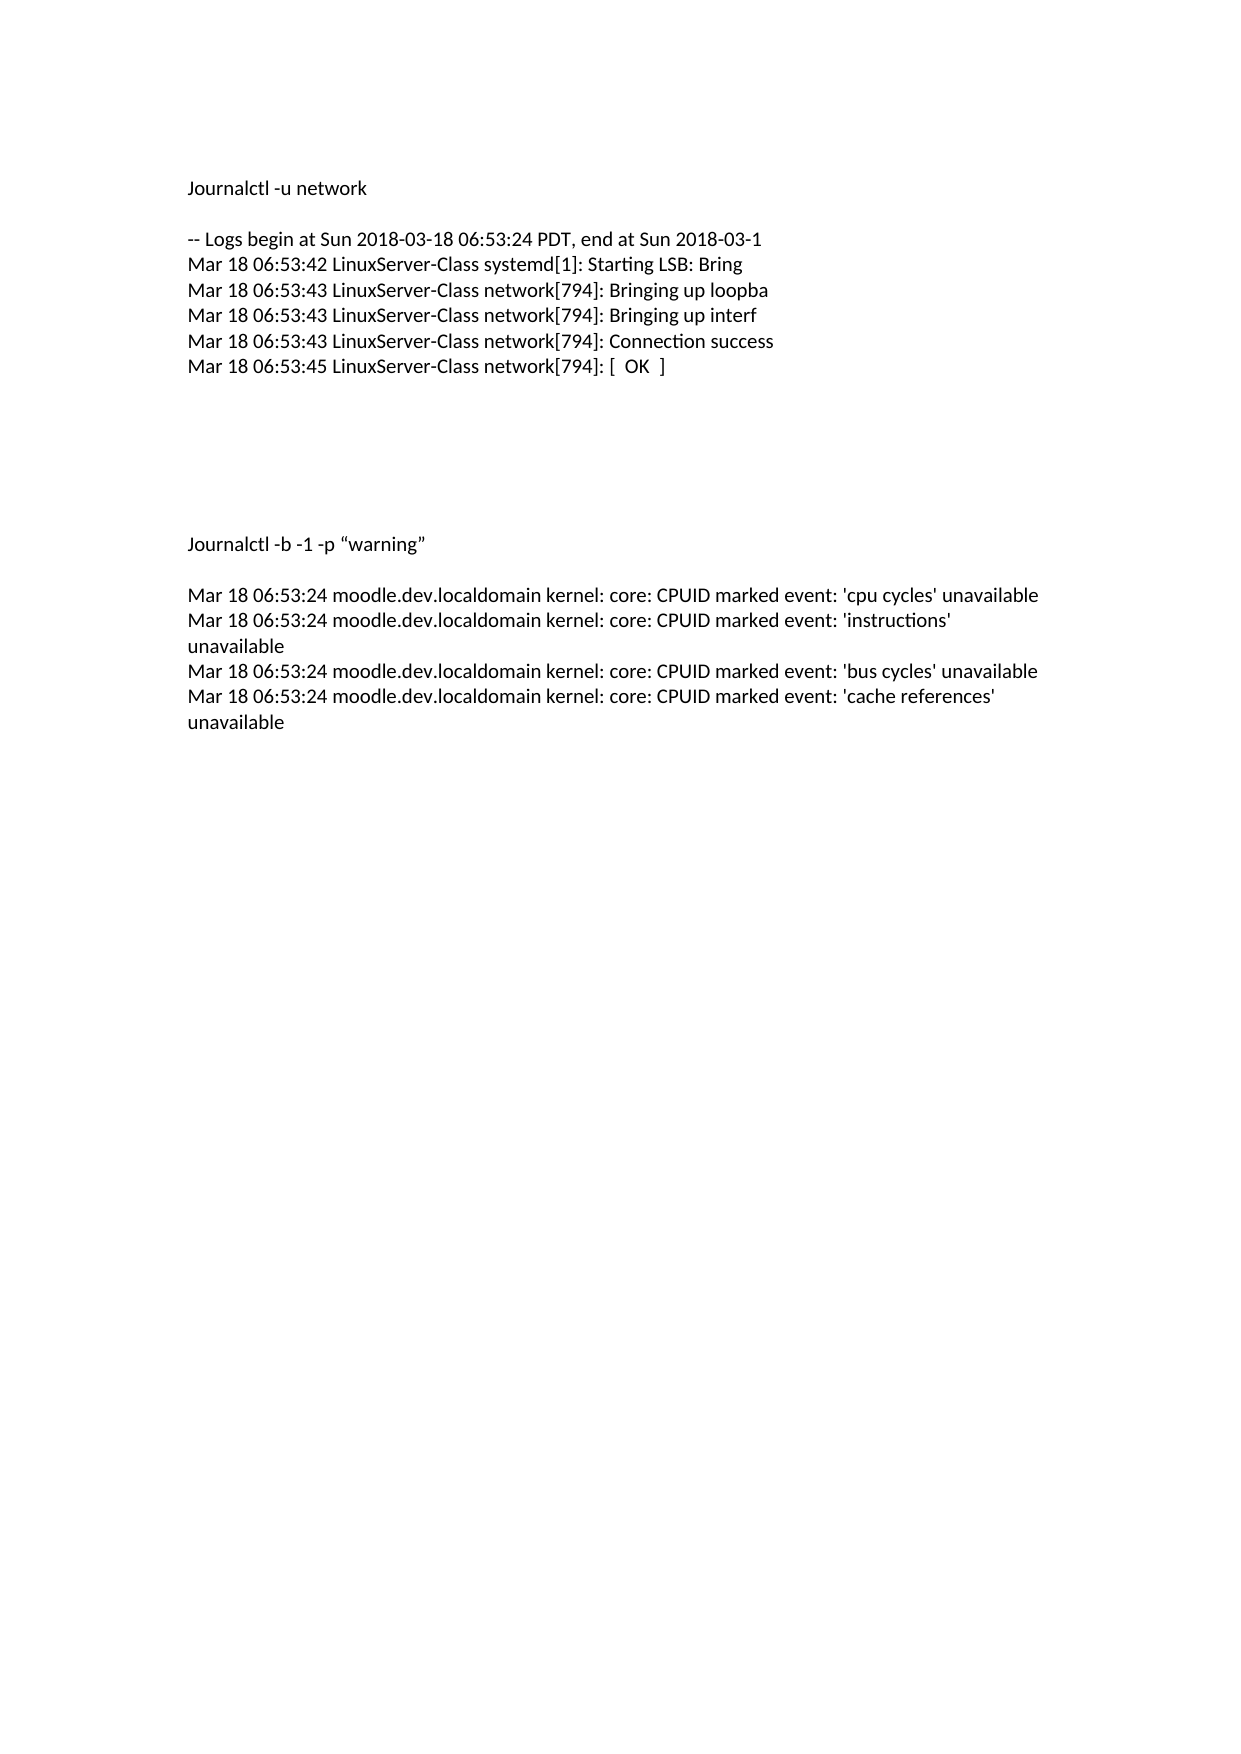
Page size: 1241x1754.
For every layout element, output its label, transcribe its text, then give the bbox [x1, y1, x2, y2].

text Mar 18 06:53:24 moodle.dev.localdomain kernel: core: CPUID marked event: 'cache references' unavailable [187, 684, 1053, 734]
text Mar 18 06:53:42 LinuxServer-Class systemd[1]: Starting LSB: Bring [187, 252, 1053, 277]
text Mar 18 06:53:43 LinuxServer-Class network[794]: Bringing up loopba [187, 277, 1053, 302]
text Mar 18 06:53:45 LinuxServer-Class network[794]: [ OK ] [187, 353, 1053, 379]
text -- Logs begin at Sun 2018-03-18 06:53:24 PDT, end at Sun 2018-03-1 [187, 226, 1053, 252]
text Journalctl -u network [187, 175, 1053, 201]
text Mar 18 06:53:24 moodle.dev.localdomain kernel: core: CPUID marked event: 'cpu cycles' unavailable [187, 582, 1053, 607]
text Mar 18 06:53:24 moodle.dev.localdomain kernel: core: CPUID marked event: 'bus cycles' unavailable [187, 658, 1053, 684]
text Journalctl -b -1 -p “warning” [187, 531, 1053, 557]
text Mar 18 06:53:24 moodle.dev.localdomain kernel: core: CPUID marked event: 'instructions' unavailable [187, 607, 1053, 658]
text Mar 18 06:53:43 LinuxServer-Class network[794]: Bringing up interf [187, 302, 1053, 328]
text Mar 18 06:53:43 LinuxServer-Class network[794]: Connection success [187, 328, 1053, 353]
